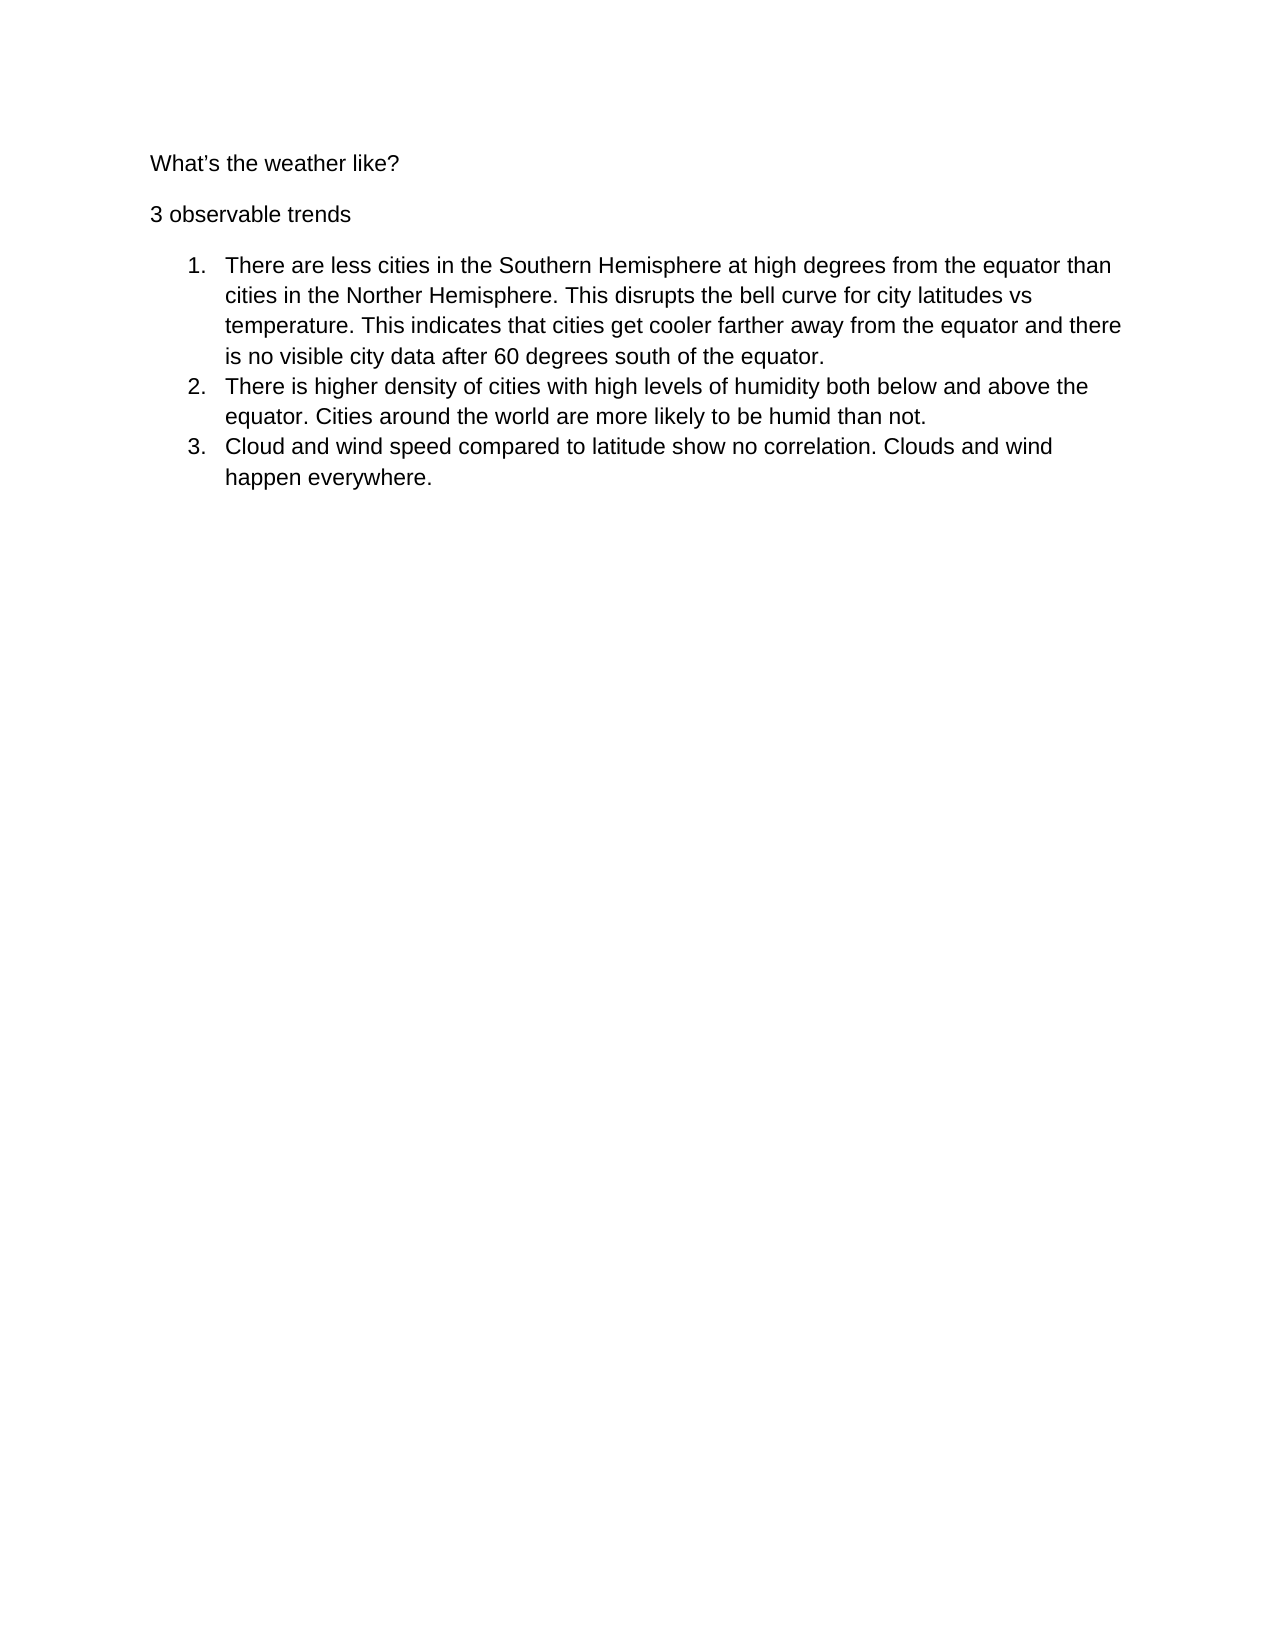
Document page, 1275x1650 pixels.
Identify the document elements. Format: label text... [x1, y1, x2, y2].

list There are less cities in the Southern Hemisphere at high degrees from the equator than cities in the Norther Hemisphere. This disrupts the bell curve for city latitudes vs temperature. This indicates that cities get cooler farther away from the equator and there is no visible city data after 60 degrees south of the equator. [187, 252, 1125, 369]
list There is higher density of cities with high levels of humidity both below and above the equator. Cities around the world are more likely to be humid than not. [187, 373, 1125, 429]
list Cloud and wind speed compared to latitude show no correlation. Clouds and wind happen everywhere. [187, 433, 1125, 490]
text What’s the weather like? [150, 150, 1125, 176]
text 3 observable trends [150, 201, 1125, 227]
